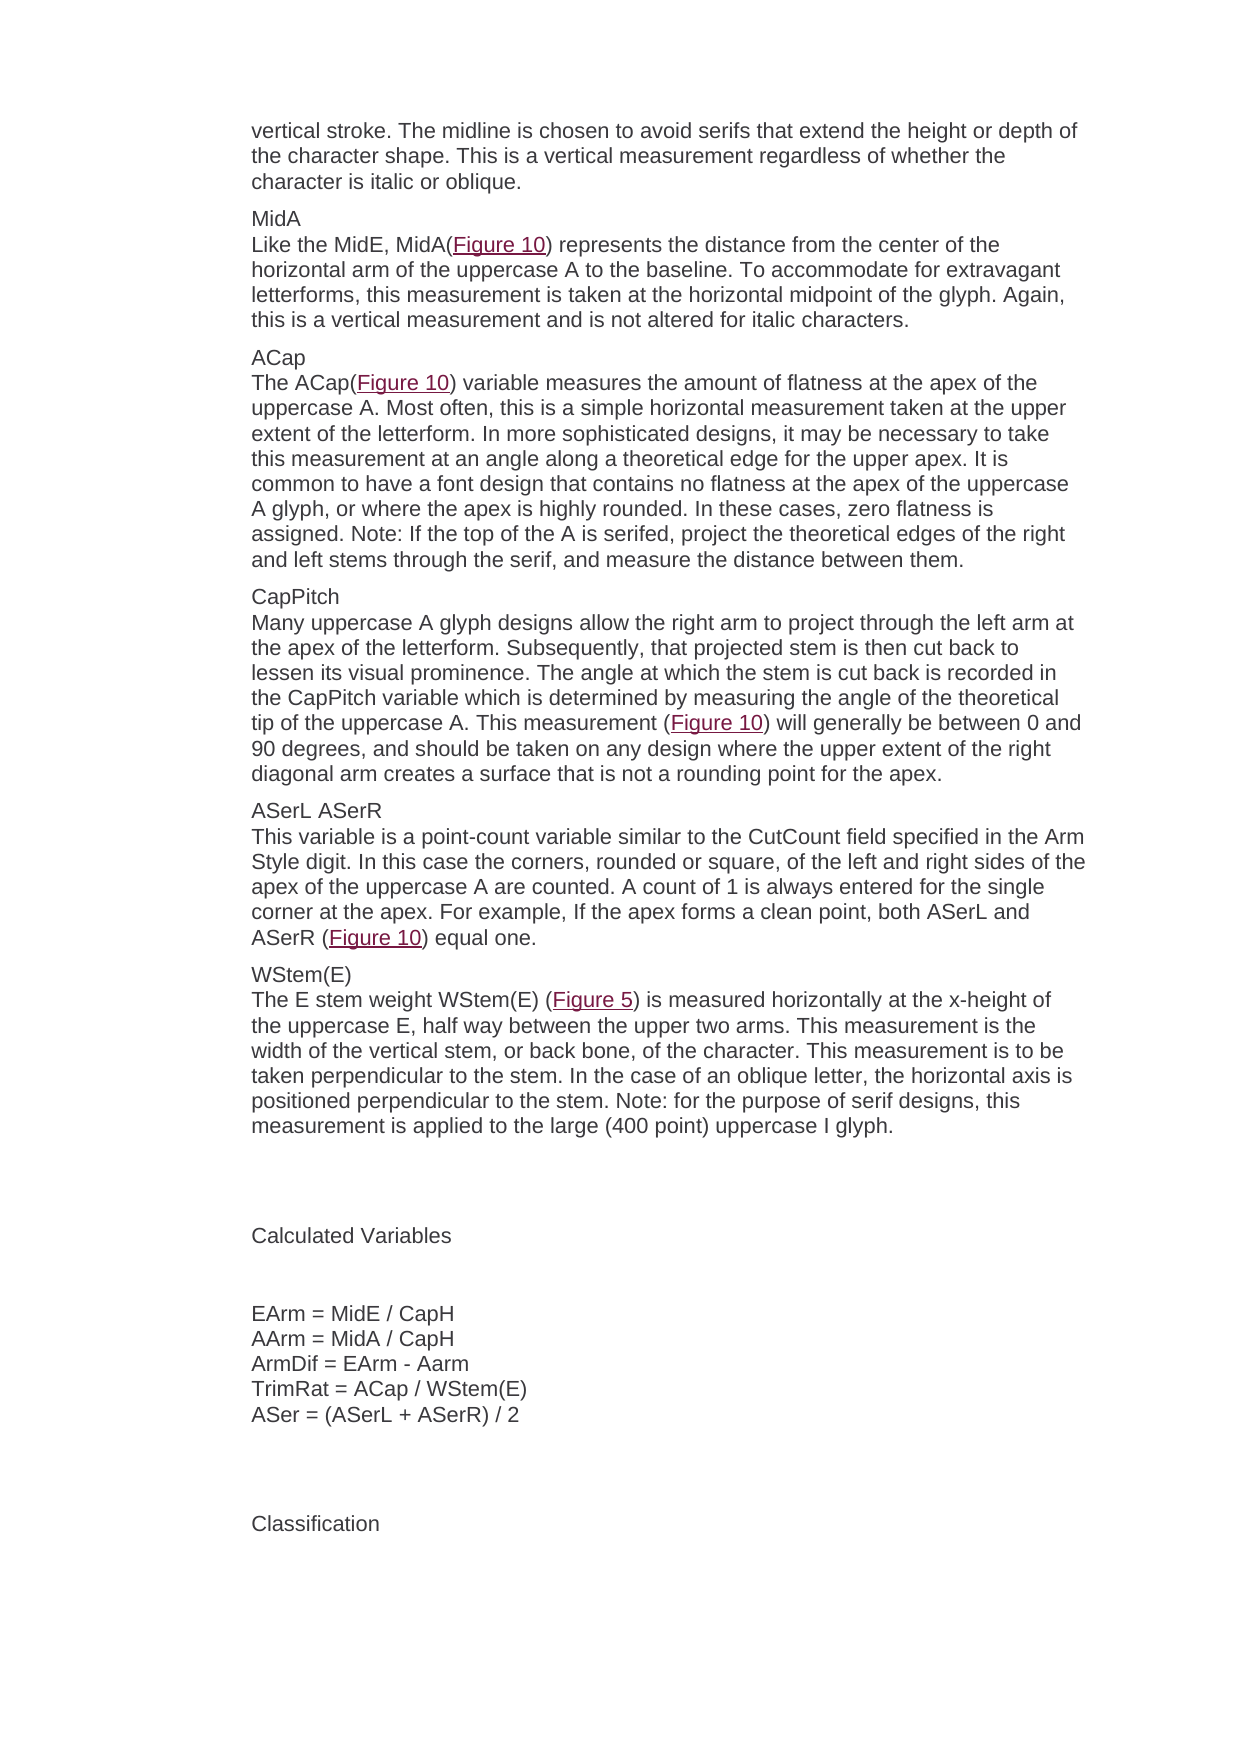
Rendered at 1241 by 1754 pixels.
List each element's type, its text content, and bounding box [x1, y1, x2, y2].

subtitle Classification [251, 1497, 1087, 1536]
subtitle Calculated Variables [251, 1209, 1087, 1248]
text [251, 118, 1087, 194]
text MidA Like the MidE, MidA(Figure 10) represents the distance from the center of the horizontal arm of the uppercase A to the baseline. To accommodate for extravagant letterforms, this measurement is taken at the horizontal midpoint of the glyph. Again, this is a vertical measurement and is not altered for italic characters. [251, 206, 1087, 332]
text CapPitch Many uppercase A glyph designs allow the right arm to project through the left arm at the apex of the letterform. Subsequently, that projected stem is then cut back to lessen its visual prominence. The angle at which the stem is cut back is recorded in the CapPitch variable which is determined by measuring the angle of the theoretical tip of the uppercase A. This measurement (Figure 10) will generally be between 0 and 90 degrees, and should be taken on any design where the upper extent of the right diagonal arm creates a surface that is not a rounding point for the apex. [251, 584, 1087, 786]
text ACap The ACap(Figure 10) variable measures the amount of flatness at the apex of the uppercase A. Most often, this is a simple horizontal measurement taken at the upper extent of the letterform. In more sophisticated designs, it may be necessary to take this measurement at an angle along a theoretical edge for the upper apex. It is common to have a font design that contains no flatness at the apex of the uppercase A glyph, or where the apex is highly rounded. In these cases, zero flatness is assigned. Note: If the top of the A is serifed, project the theoretical edges of the right and left stems through the serif, and measure the distance between them. [251, 345, 1087, 572]
text ASerL ASerR This variable is a point-count variable similar to the CutCount field specified in the Arm Style digit. In this case the corners, rounded or square, of the left and right sides of the apex of the uppercase A are counted. A count of 1 is always entered for the single corner at the apex. For example, If the apex forms a clean point, both ASerL and ASerR (Figure 10) equal one. [251, 798, 1087, 949]
text WStem(E) The E stem weight WStem(E) (Figure 5) is measured horizontally at the x-height of the uppercase E, half way between the upper two arms. This measurement is the width of the vertical stem, or back bone, of the character. This measurement is to be taken perpendicular to the stem. In the case of an oblique letter, the horizontal axis is positioned perpendicular to the stem. Note: for the purpose of serif designs, this measurement is applied to the large (400 point) uppercase I glyph. [251, 962, 1087, 1138]
text EArm = MidE / CapH AArm = MidA / CapH ArmDif = EArm - Aarm TrimRat = ACap / WStem(E) ASer = (ASerL + ASerR) / 2 [251, 1301, 1087, 1427]
